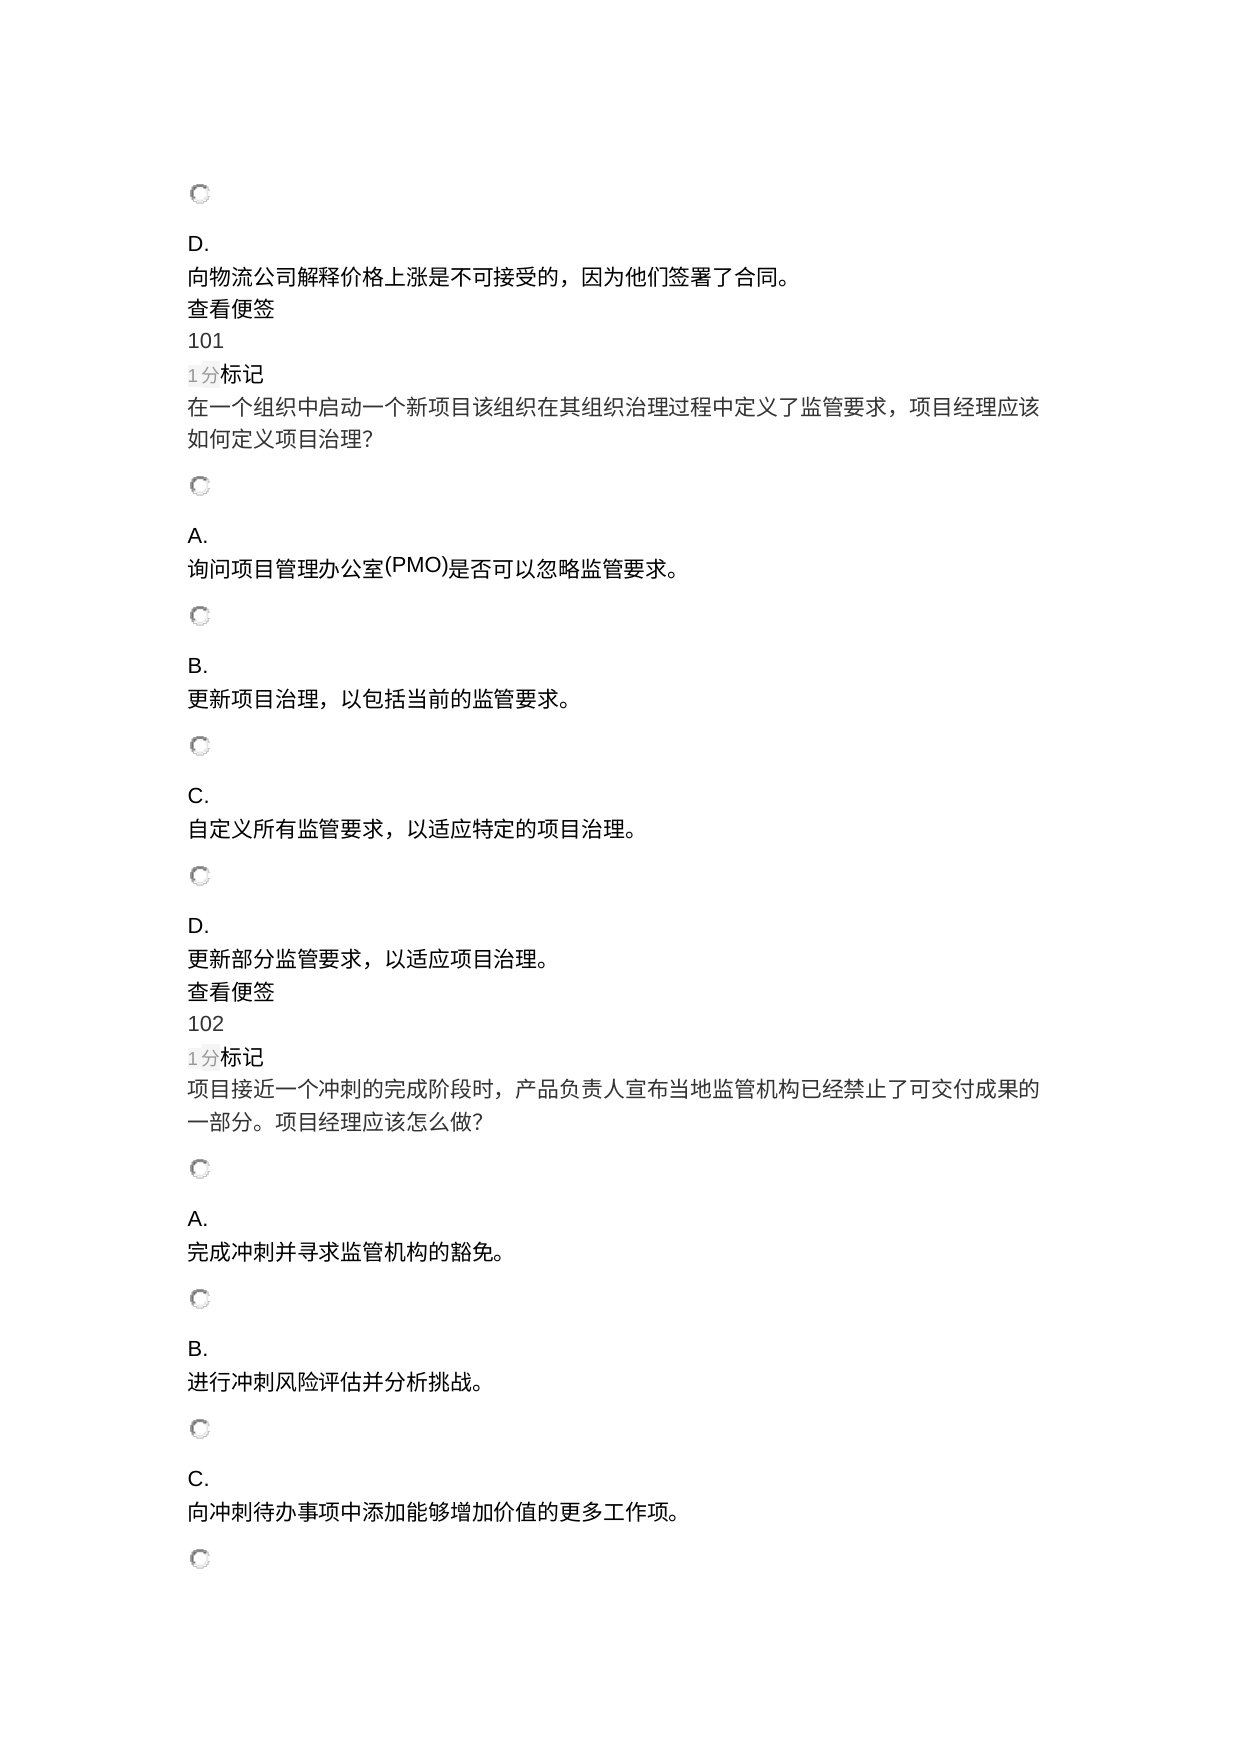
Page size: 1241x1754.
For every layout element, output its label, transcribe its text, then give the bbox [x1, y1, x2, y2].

text 1分标记 [187, 1039, 1053, 1072]
text C. [187, 1462, 1053, 1494]
text 查看便签 [187, 292, 1053, 324]
text 1分标记 [187, 357, 1053, 389]
text 向冲刺待办事项中添加能够增加价值的更多工作项。 [187, 1494, 1053, 1527]
text B. [187, 1332, 1053, 1364]
text B. [187, 649, 1053, 682]
text 102 [187, 1007, 1053, 1039]
text 更新项目治理，以包括当前的监管要求。 [187, 682, 1053, 714]
text 进行冲刺风险评估并分析挑战。 [187, 1364, 1053, 1397]
text 在一个组织中启动一个新项目该组织在其组织治理过程中定义了监管要求，项目经理应该如何定义项目治理？ [187, 389, 1053, 454]
text 项目接近一个冲刺的完成阶段时，产品负责人宣布当地监管机构已经禁止了可交付成果的一部分。项目经理应该怎么做？ [187, 1072, 1053, 1137]
text 101 [187, 324, 1053, 357]
text C. [187, 779, 1053, 812]
text 向物流公司解释价格上涨是不可接受的，因为他们签署了合同。 [187, 259, 1053, 292]
text D. [187, 227, 1053, 259]
text A. [187, 519, 1053, 552]
text 完成冲刺并寻求监管机构的豁免。 [187, 1234, 1053, 1267]
text 更新部分监管要求，以适应项目治理。 [187, 942, 1053, 974]
text A. [187, 1202, 1053, 1234]
text 自定义所有监管要求，以适应特定的项目治理。 [187, 812, 1053, 844]
text 查看便签 [187, 974, 1053, 1007]
text D. [187, 909, 1053, 942]
text 询问项目管理办公室(PMO)是否可以忽略监管要求。 [187, 552, 1053, 584]
